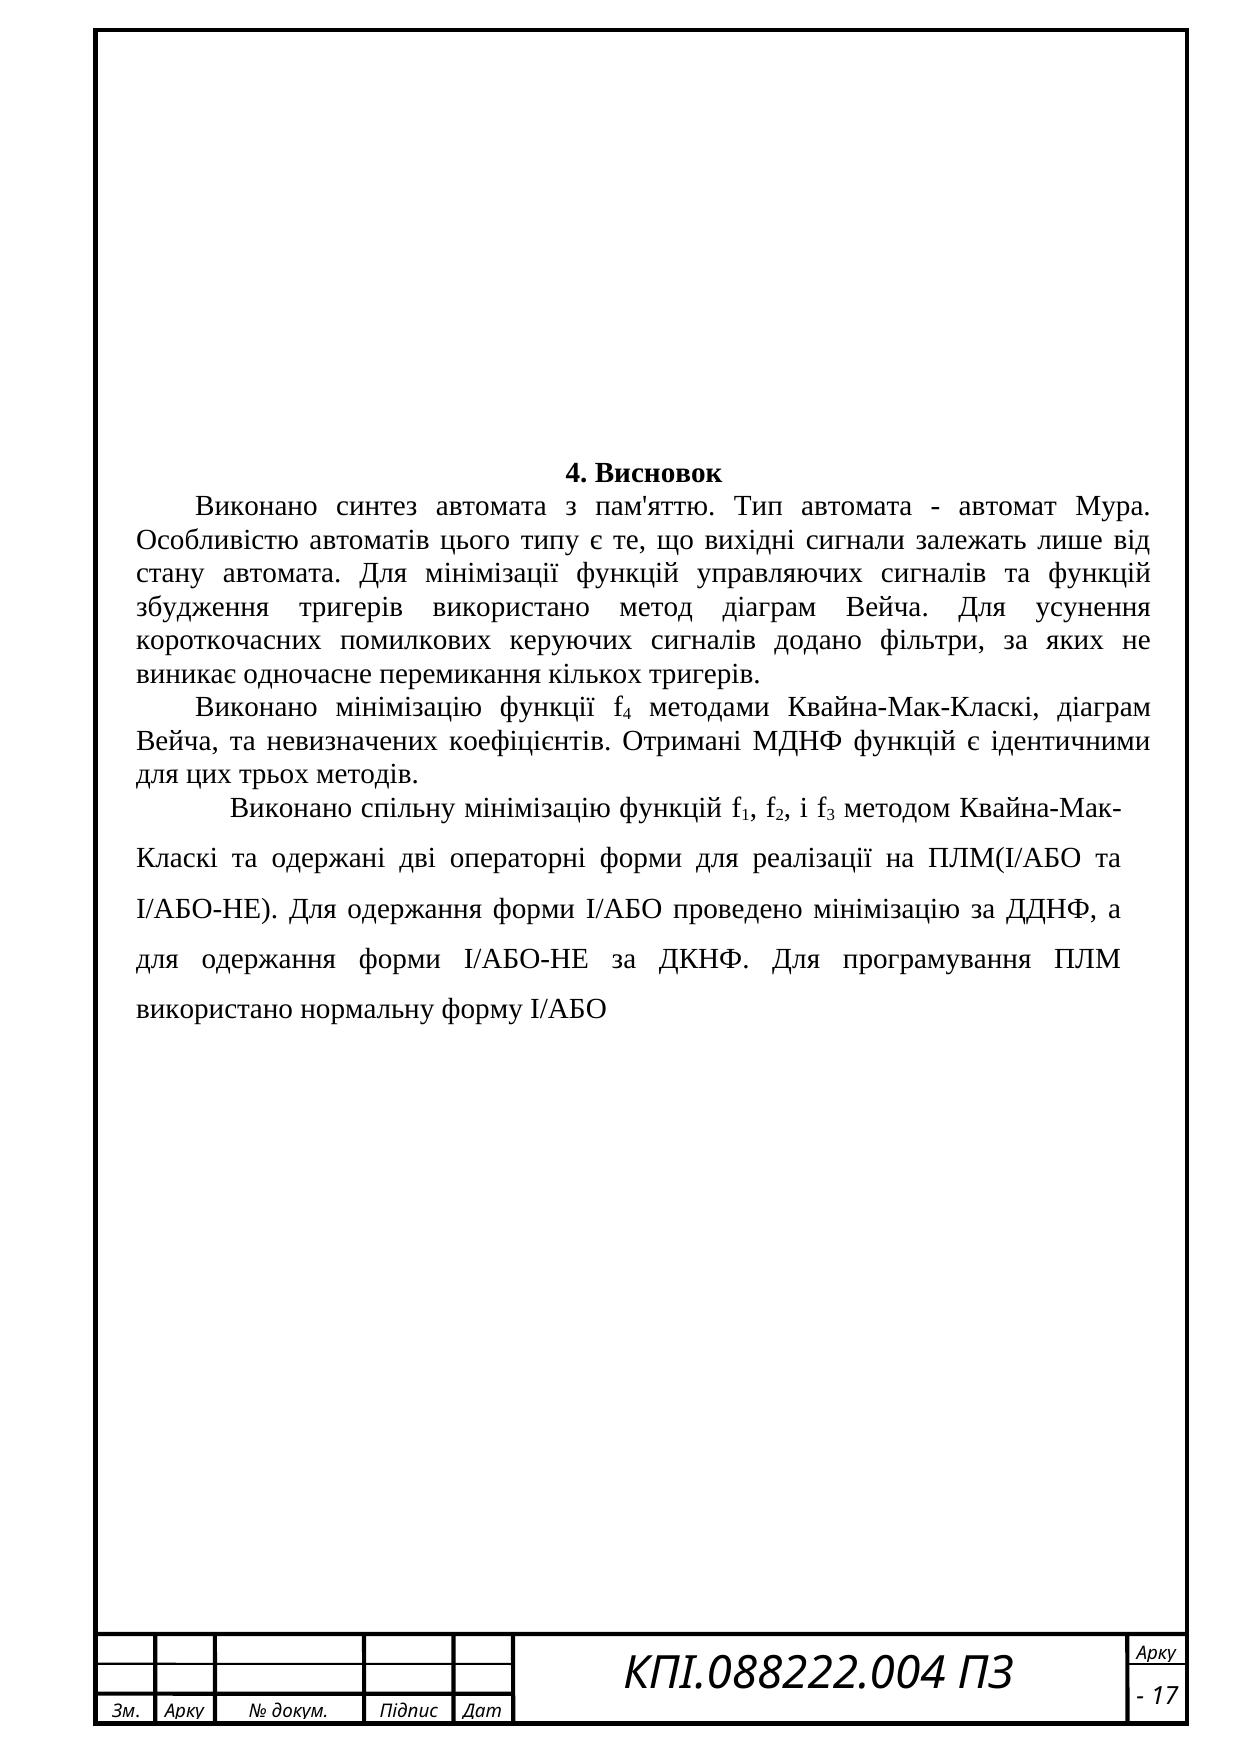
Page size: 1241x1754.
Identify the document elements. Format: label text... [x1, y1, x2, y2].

text Виконано спільну мінімізацію функцій f1, f2, і f3 методом Квайна-Мак-Класкі та одержані дві операторні форми для реалізації на ПЛМ(І/АБО та І/АБО-НЕ). Для одержання форми І/АБО проведено мінімізацію за ДДНФ, а для одержання форми І/АБО-НЕ за ДКНФ. Для програмування ПЛМ використано нормальну форму І/АБО [136, 790, 1122, 1025]
text Виконано синтез автомата з пам'яттю. Тип автомата - автомат Мура. Особливістю автоматів цього типу є те, що вихідні сигнали залежать лише від стану автомата. Для мінімізації функцій управляючих сигналів та функцій збудження тригерів використано метод діаграм Вейча. Для усунення короткочасних помилкових керуючих сигналів додано фільтри, за яких не виникає одночасне перемикання кількох тригерів. [136, 488, 1152, 689]
text 4. Висновок [136, 455, 1152, 488]
text Виконано мінімізацію функції f4 методами Квайна-Мак-Класкі, діаграм Вейча, та невизначених коефіцієнтів. Отримані МДНФ функцій є ідентичними для цих трьох методів. [136, 689, 1152, 790]
